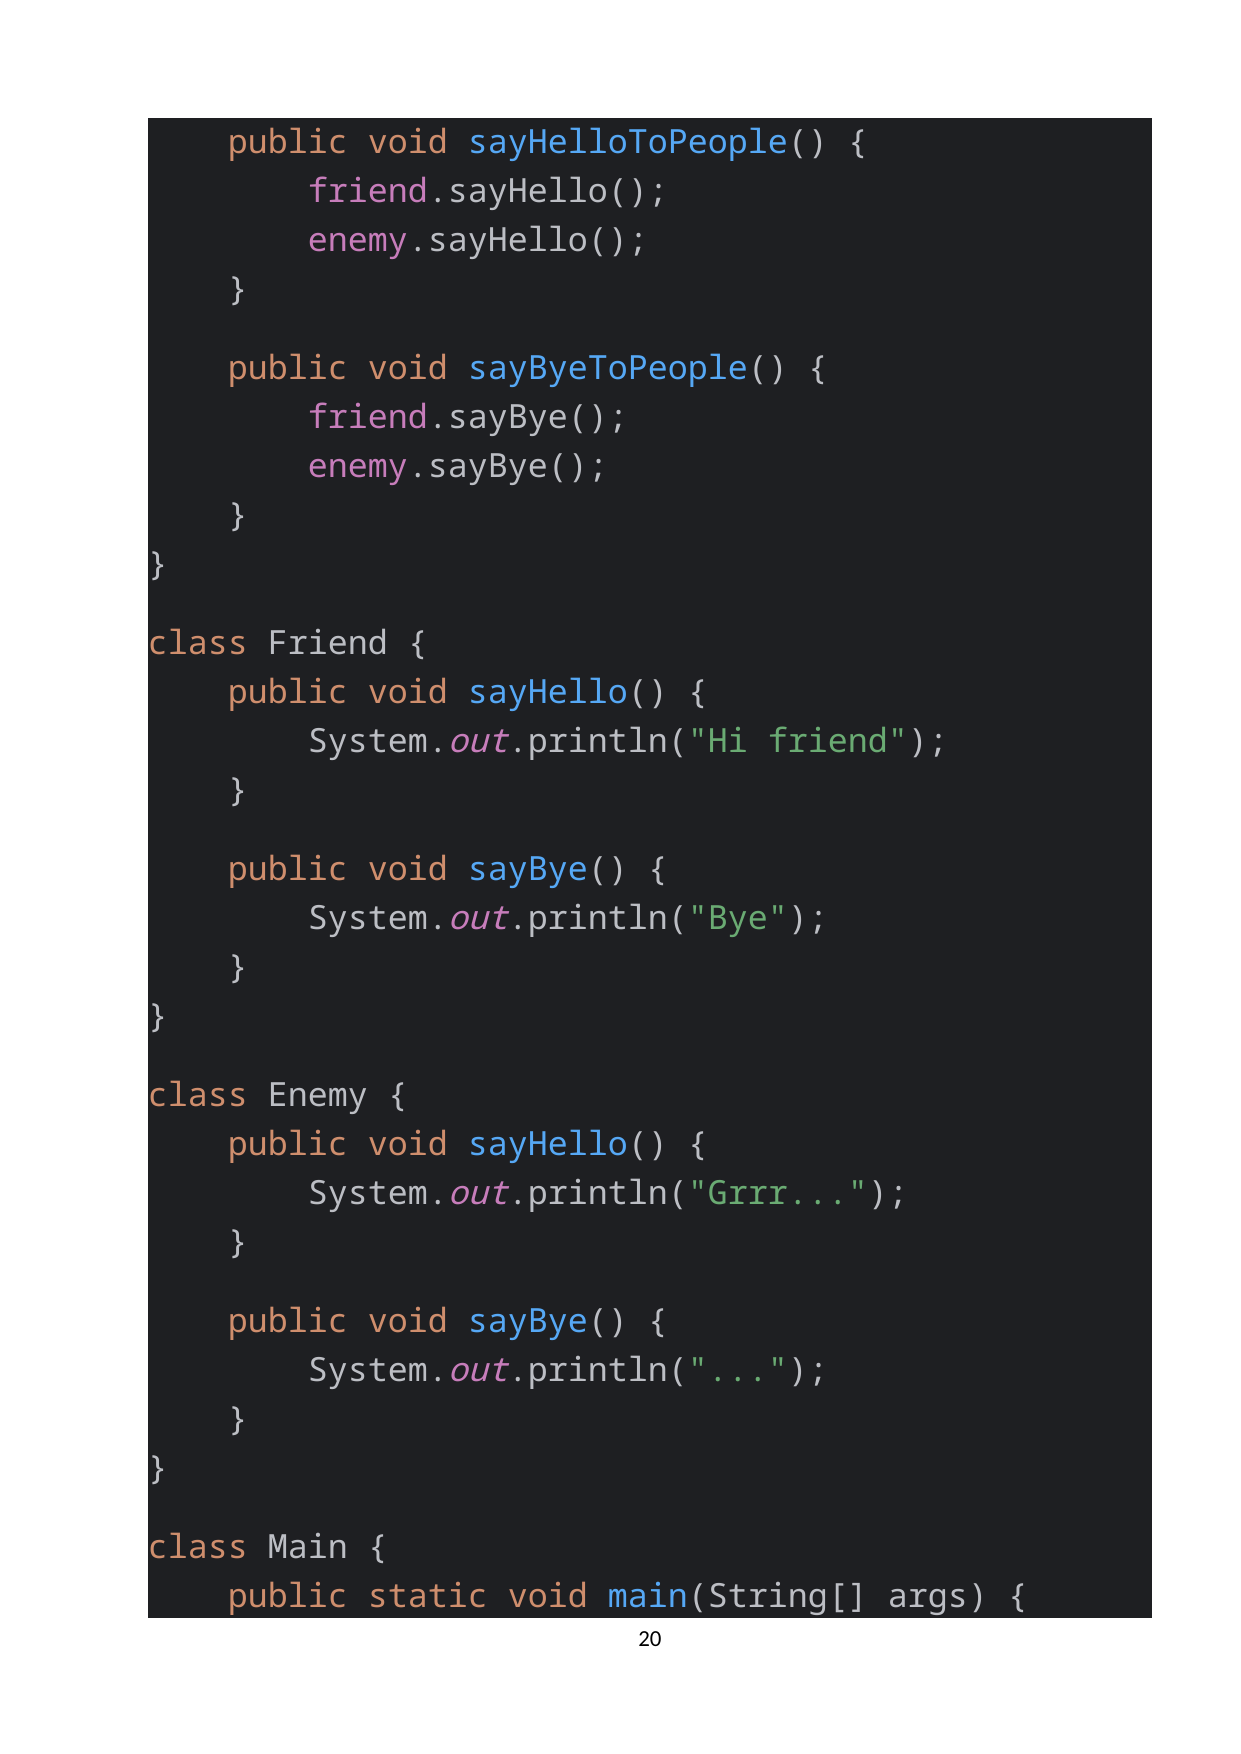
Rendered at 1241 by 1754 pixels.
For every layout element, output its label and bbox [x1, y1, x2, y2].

text [148, 118, 1152, 1618]
